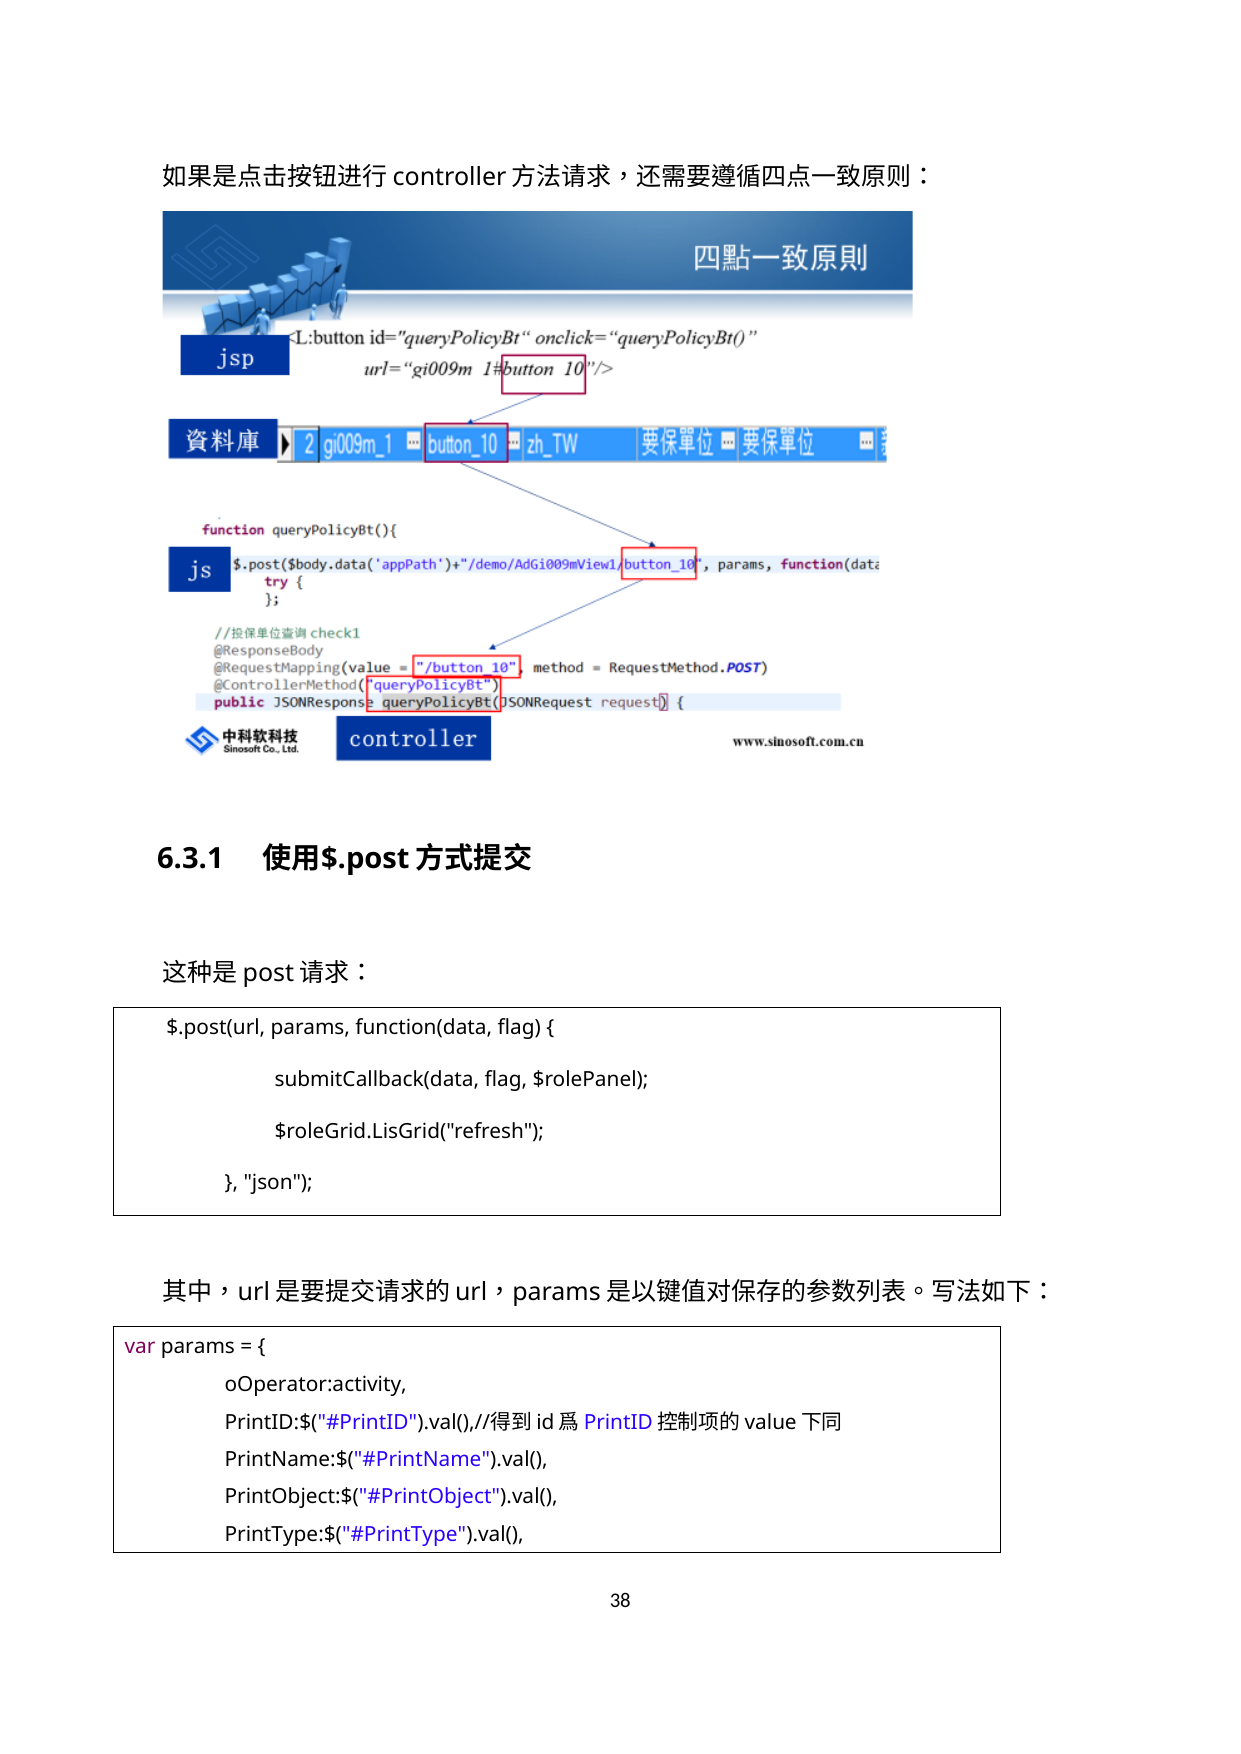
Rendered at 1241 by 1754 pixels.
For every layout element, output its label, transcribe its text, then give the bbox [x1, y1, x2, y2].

list 使用$.post方式提交 [157, 818, 1128, 893]
text 其中，url是要提交请求的url，params是以键值对保存的参数列表。写法如下： [112, 1270, 1128, 1308]
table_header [114, 1327, 1000, 1552]
table_header $.post(url, params, function(data, flag) { submitCallback(data, flag, $rolePanel); $roleGrid.LisGrid("refresh"); }, "json"); [114, 1008, 1000, 1215]
text 如果是点击按钮进行controller方法请求，还需要遵循四点一致原则： [112, 156, 1128, 194]
text 这种是post请求： [112, 951, 1128, 989]
picture [162, 211, 913, 775]
